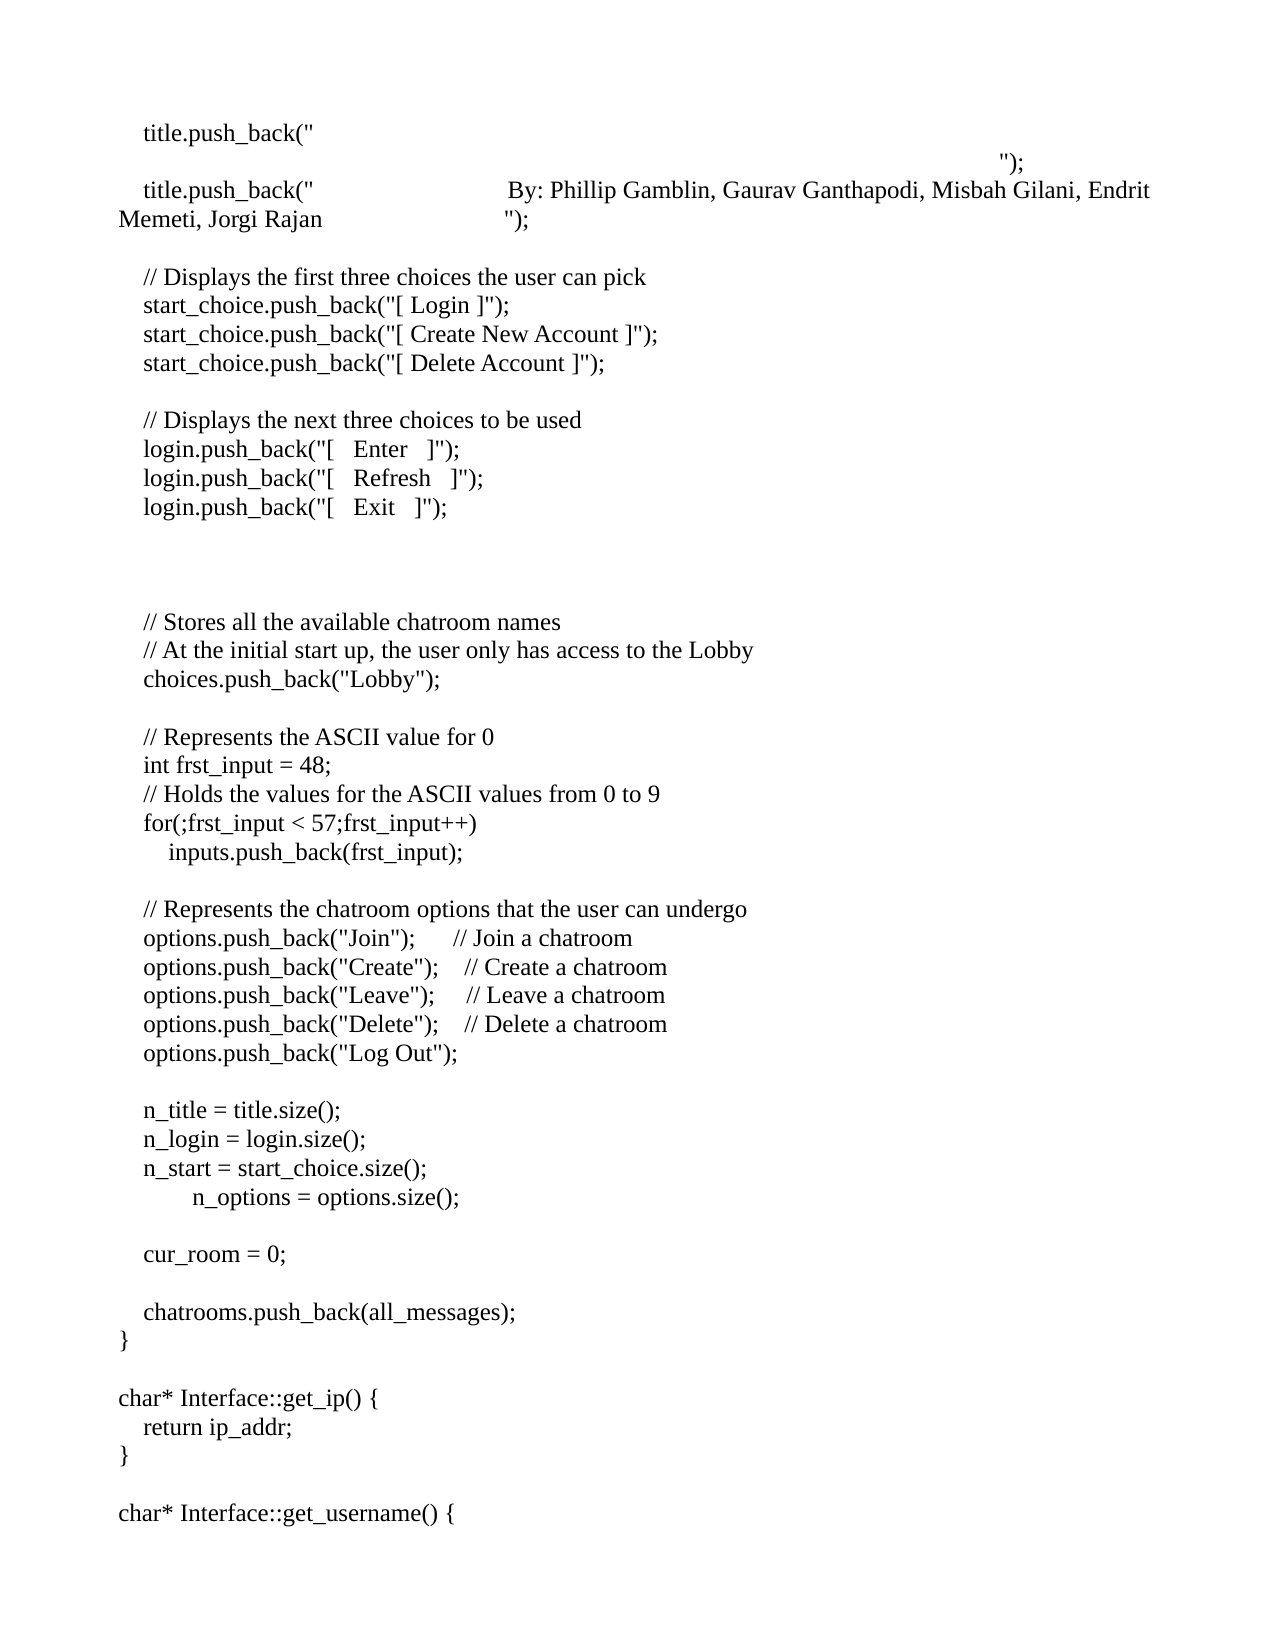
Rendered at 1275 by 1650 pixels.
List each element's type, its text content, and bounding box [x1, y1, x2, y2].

text login.push_back("[ Exit ]"); [118, 492, 1157, 521]
text chatrooms.push_back(all_messages); [118, 1297, 1157, 1326]
text options.push_back("Leave"); // Leave a chatroom [118, 981, 1157, 1009]
text options.push_back("Delete"); // Delete a chatroom [118, 1009, 1157, 1038]
text choices.push_back("Lobby"); [118, 664, 1157, 693]
text login.push_back("[ Refresh ]"); [118, 463, 1157, 492]
text for(;frst_input < 57;frst_input++) [118, 808, 1157, 837]
text // Represents the chatroom options that the user can undergo [118, 894, 1157, 923]
text } [118, 1326, 1157, 1354]
text // Displays the first three choices the user can pick [118, 262, 1157, 291]
text return ip_addr; [118, 1412, 1157, 1441]
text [118, 118, 1157, 176]
text options.push_back("Join"); // Join a chatroom [118, 923, 1157, 952]
text options.push_back("Create"); // Create a chatroom [118, 952, 1157, 981]
text n_title = title.size(); [118, 1096, 1157, 1124]
text n_login = login.size(); [118, 1124, 1157, 1153]
text start_choice.push_back("[ Login ]"); [118, 291, 1157, 319]
text } [118, 1441, 1157, 1469]
text cur_room = 0; [118, 1239, 1157, 1268]
text n_start = start_choice.size(); [118, 1153, 1157, 1182]
text title.push_back(" By: Phillip Gamblin, Gaurav Ganthapodi, Misbah Gilani, Endrit Memeti, Jorgi Rajan "); [118, 176, 1157, 233]
text inputs.push_back(frst_input); [118, 837, 1157, 866]
text login.push_back("[ Enter ]"); [118, 434, 1157, 463]
text n_options = options.size(); [118, 1182, 1157, 1211]
text // Represents the ASCII value for 0 [118, 722, 1157, 751]
text // Holds the values for the ASCII values from 0 to 9 [118, 779, 1157, 808]
text options.push_back("Log Out"); [118, 1038, 1157, 1067]
text start_choice.push_back("[ Create New Account ]"); [118, 319, 1157, 348]
text // Displays the next three choices to be used [118, 406, 1157, 434]
text int frst_input = 48; [118, 751, 1157, 779]
text char* Interface::get_username() { [118, 1498, 1157, 1527]
text char* Interface::get_ip() { [118, 1383, 1157, 1412]
text // Stores all the available chatroom names [118, 607, 1157, 636]
text // At the initial start up, the user only has access to the Lobby [118, 636, 1157, 664]
text start_choice.push_back("[ Delete Account ]"); [118, 348, 1157, 377]
